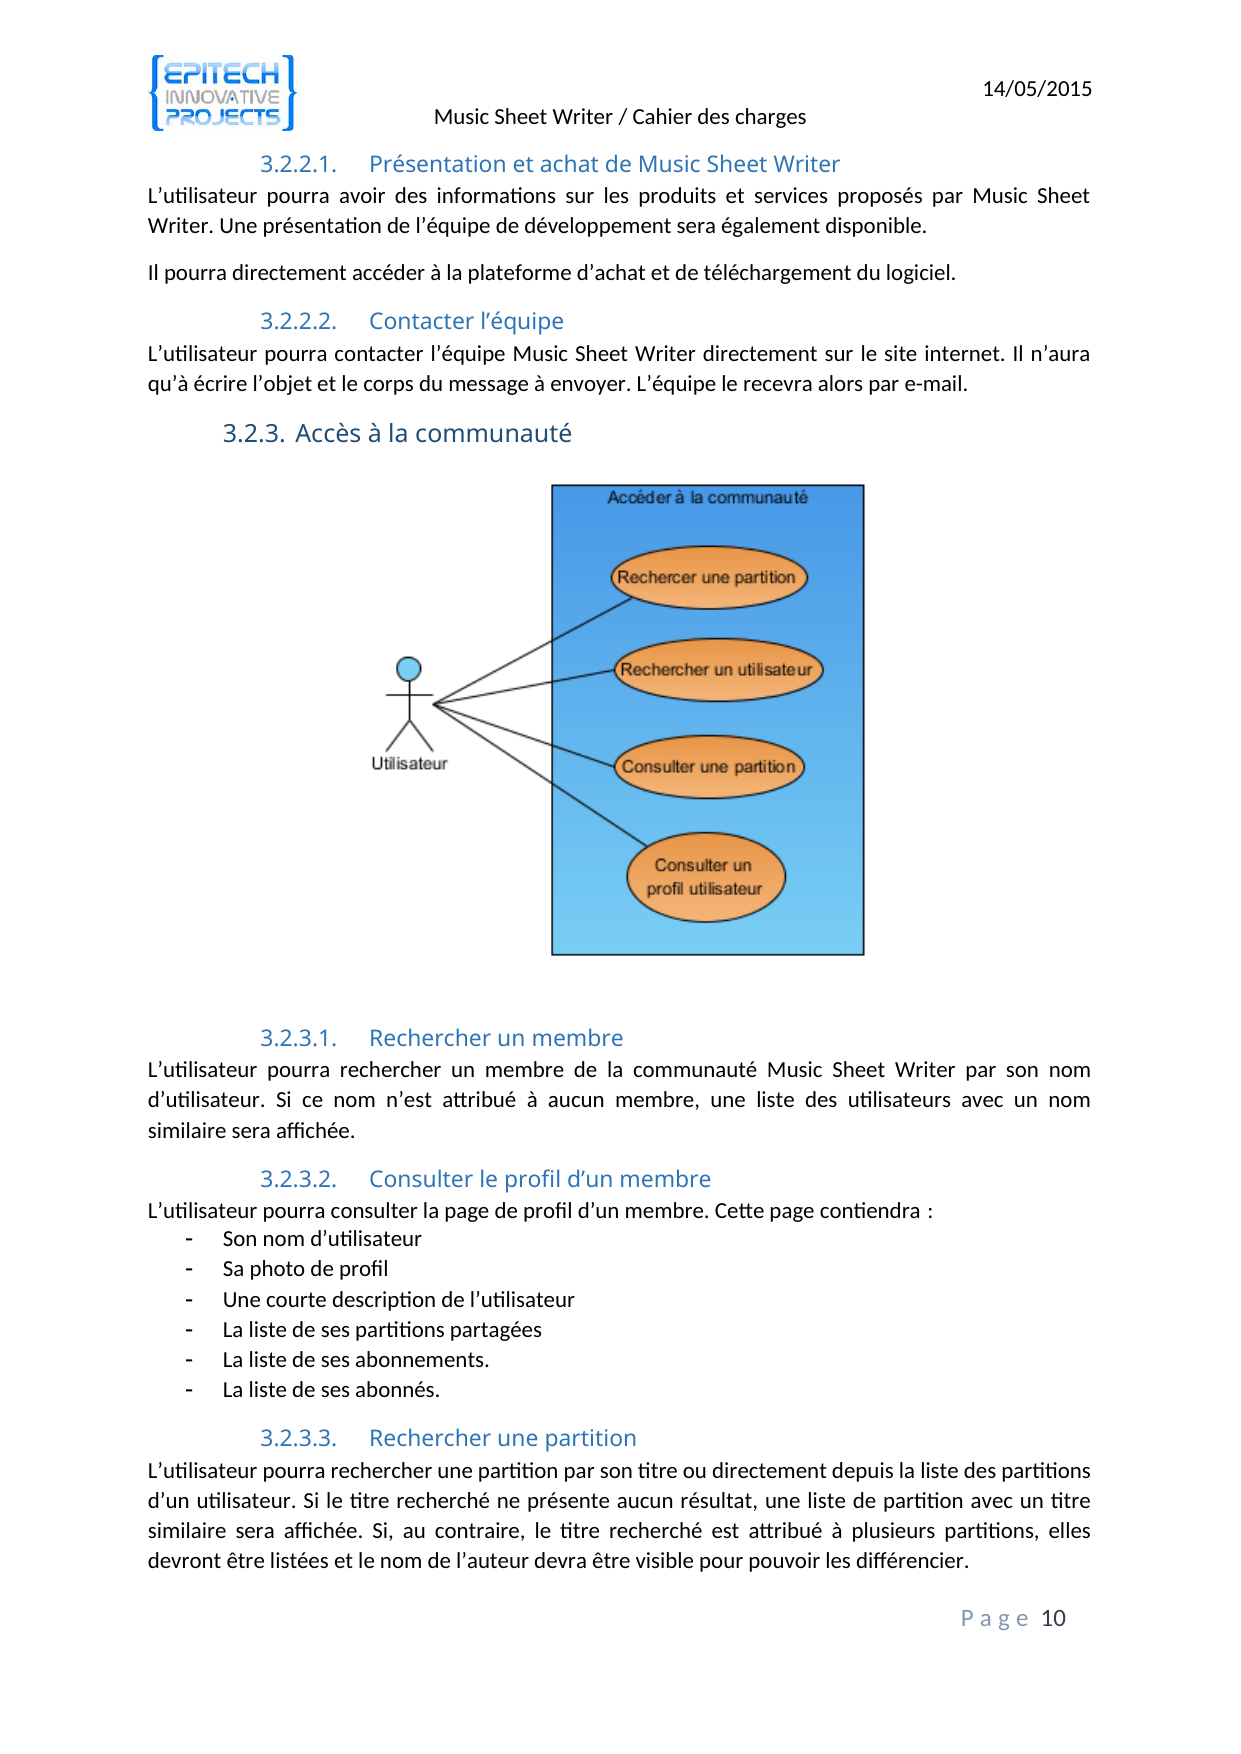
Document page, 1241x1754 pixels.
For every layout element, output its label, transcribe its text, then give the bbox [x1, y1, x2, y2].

subtitle Présentation et achat de Music Sheet Writer [260, 148, 1093, 179]
list Une courte description de l’utilisateur [185, 1285, 1093, 1313]
subtitle Contacter l’équipe [260, 305, 1093, 337]
list La liste de ses abonnés. [185, 1375, 1093, 1403]
text L’utilisateur pourra rechercher un membre de la communauté Music Sheet Writer par son nom d’utilisateur. Si ce nom n’est attribué à aucun membre, une liste des utilisateurs avec un nom similaire sera affichée. [148, 1055, 1093, 1144]
text Il pourra directement accéder à la plateforme d’achat et de téléchargement du logiciel. [148, 258, 1093, 286]
list La liste de ses abonnements. [185, 1345, 1093, 1373]
list La liste de ses partitions partagées [185, 1315, 1093, 1343]
text L’utilisateur pourra avoir des informations sur les produits et services proposés par Music Sheet Writer. Une présentation de l’équipe de développement sera également disponible. [148, 181, 1093, 239]
picture [147, 55, 298, 131]
text L’utilisateur pourra rechercher une partition par son titre ou directement depuis la liste des partitions d’un utilisateur. Si le titre recherché ne présente aucun résultat, une liste de partition avec un titre similaire sera affichée. Si, au contraire, le titre recherché est attribué à plusieurs partitions, elles devront être listées et le nom de l’auteur devra être visible pour pouvoir les différencier. [148, 1456, 1093, 1575]
subtitle Accès à la communauté [223, 416, 1093, 450]
subtitle Consulter le profil d’un membre [260, 1163, 1093, 1194]
subtitle Rechercher une partition [260, 1422, 1093, 1453]
list Sa photo de profil [185, 1254, 1093, 1283]
picture [359, 466, 882, 970]
text L’utilisateur pourra contacter l’équipe Music Sheet Writer directement sur le site internet. Il n’aura qu’à écrire l’objet et le corps du message à envoyer. L’équipe le recevra alors par e-mail. [148, 339, 1093, 397]
text L’utilisateur pourra consulter la page de profil d’un membre. Cette page contiendra : [148, 1196, 1093, 1224]
subtitle Rechercher un membre [260, 1022, 1093, 1053]
list Son nom d’utilisateur [185, 1224, 1093, 1252]
